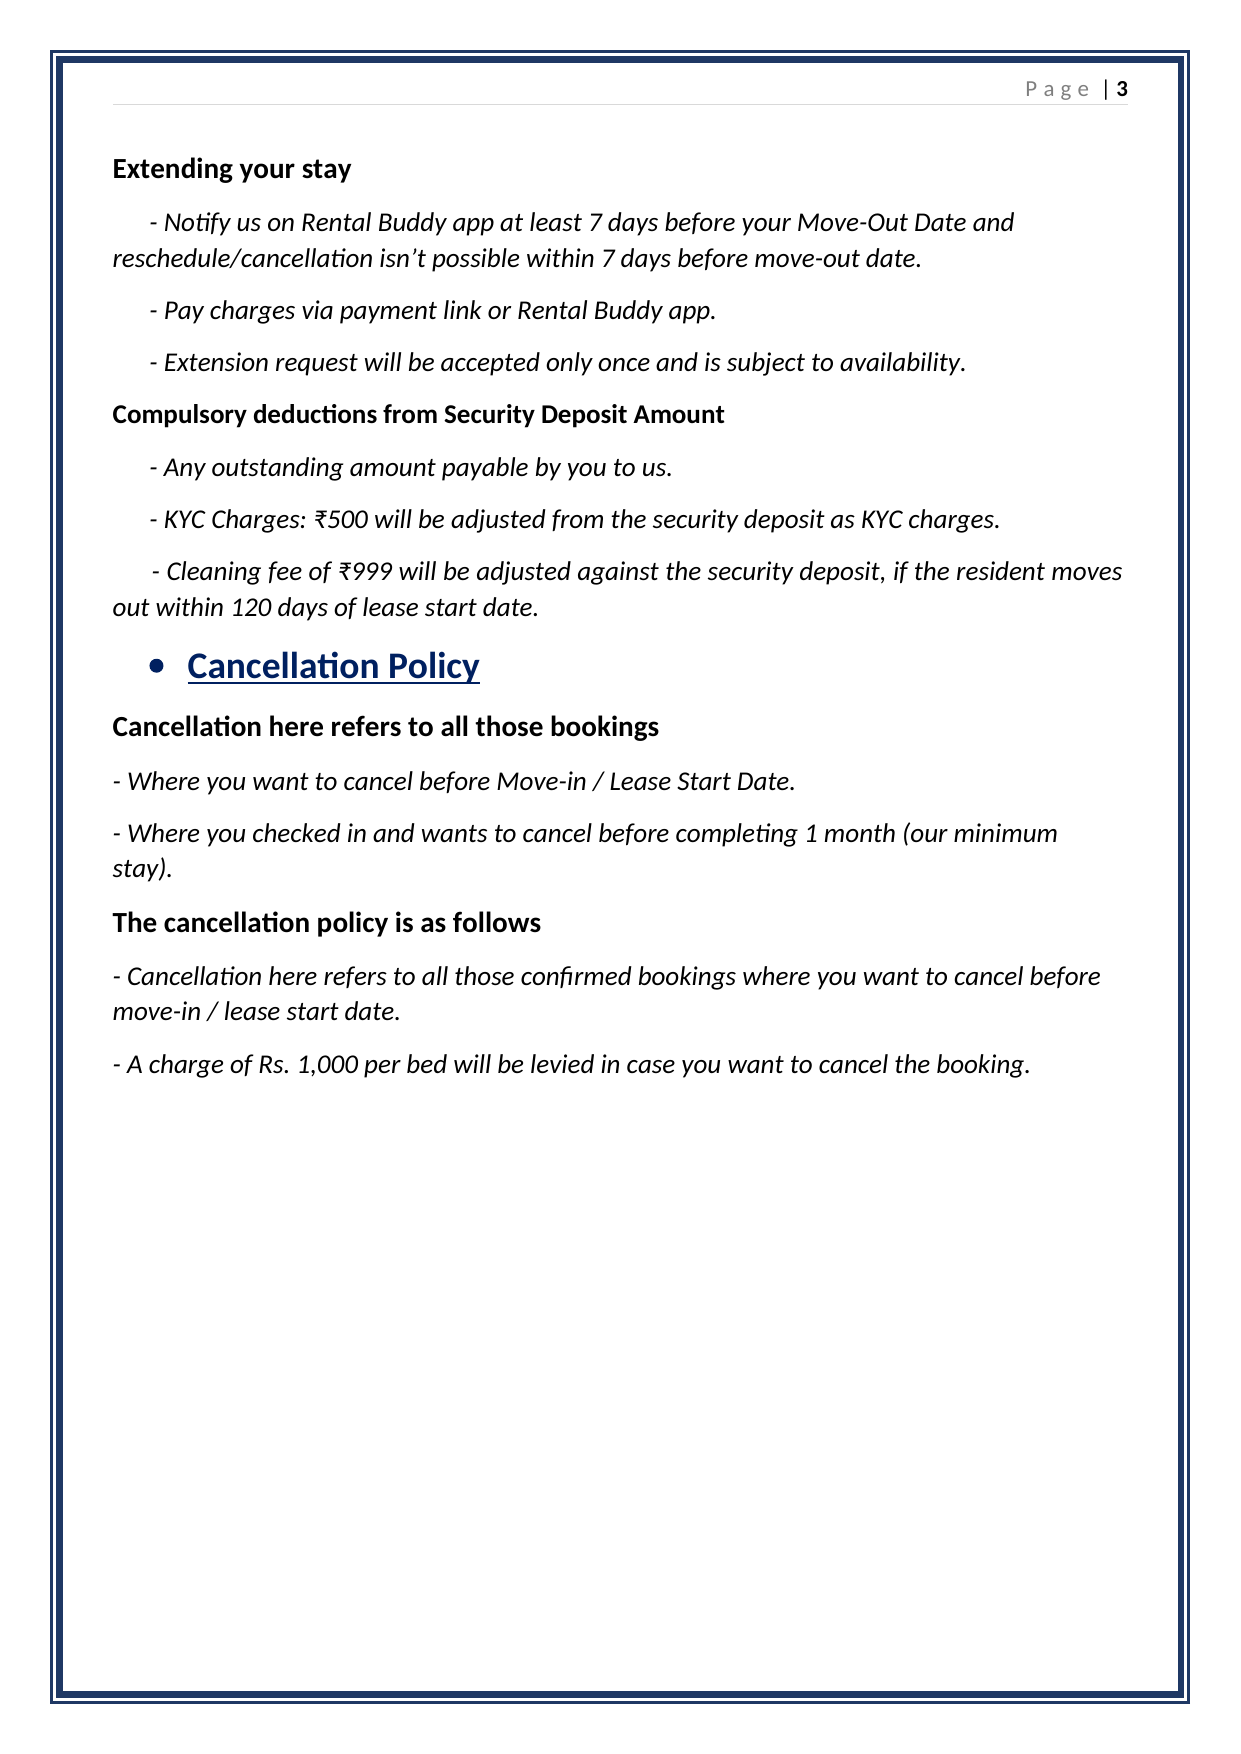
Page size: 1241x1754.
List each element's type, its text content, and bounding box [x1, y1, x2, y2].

text - KYC Charges: ₹500 will be adjusted from the security deposit as KYC charges. [112, 502, 1128, 535]
text Extending your stay [112, 150, 1128, 186]
text The cancellation policy is as follows [112, 904, 1128, 939]
text - A charge of Rs. 1,000 per bed will be levied in case you want to cancel the booking. [112, 1047, 1128, 1080]
text Cancellation here refers to all those bookings [112, 708, 1128, 744]
text Compulsory deductions from Security Deposit Amount [112, 398, 1128, 431]
text - Pay charges via payment link or Rental Buddy app. [112, 293, 1128, 326]
text - Extension request will be accepted only once and is subject to availability. [112, 345, 1128, 378]
text - Cleaning fee of ₹999 will be adjusted against the security deposit, if the resident moves out within 120 days of lease start date. [112, 554, 1128, 623]
list Cancellation Policy [150, 642, 1128, 688]
text - Where you want to cancel before Move-in / Lease Start Date. [112, 764, 1128, 797]
text - Any outstanding amount payable by you to us. [112, 450, 1128, 483]
text - Where you checked in and wants to cancel before completing 1 month (our minimum stay). [112, 816, 1128, 884]
text - Notify us on Rental Buddy app at least 7 days before your Move-Out Date and reschedule/cancellation isn’t possible within 7 days before move-out date. [112, 205, 1128, 274]
text - Cancellation here refers to all those confirmed bookings where you want to cancel before move-in / lease start date. [112, 959, 1128, 1028]
